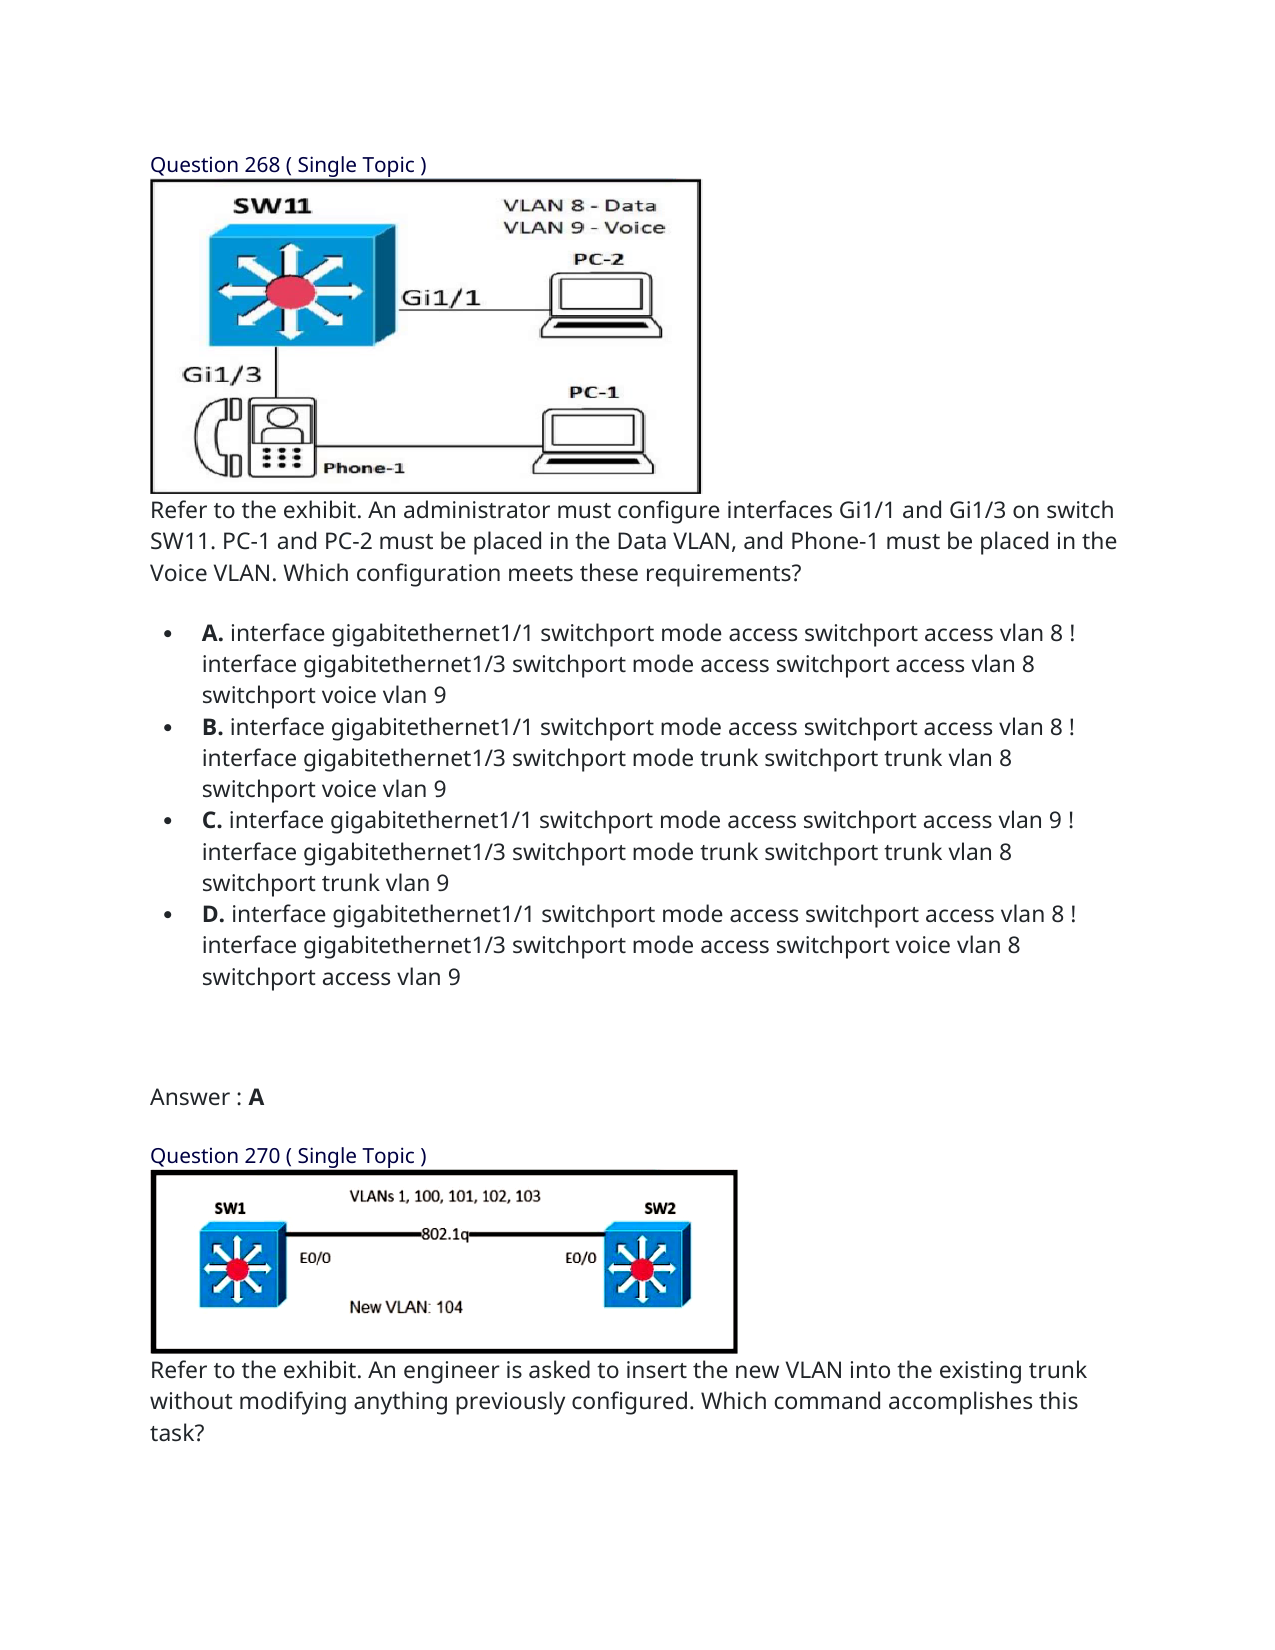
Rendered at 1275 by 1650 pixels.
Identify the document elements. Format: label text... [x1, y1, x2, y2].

list A. interface gigabitethernet1/1 switchport mode access switchport access vlan 8 ! interface gigabitethernet1/3 switchport mode access switchport access vlan 8 switchport voice vlan 9 [164, 617, 1125, 711]
list D. interface gigabitethernet1/1 switchport mode access switchport access vlan 8 ! interface gigabitethernet1/3 switchport mode access switchport voice vlan 8 switchport access vlan 9 [164, 898, 1125, 992]
text Question 270 ( Single Topic ) [150, 1141, 1125, 1169]
picture [150, 1169, 738, 1354]
text Answer : A [150, 1080, 1125, 1112]
list B. interface gigabitethernet1/1 switchport mode access switchport access vlan 8 ! interface gigabitethernet1/3 switchport mode trunk switchport trunk vlan 8 switchport voice vlan 9 [164, 711, 1125, 804]
picture [150, 178, 703, 494]
list C. interface gigabitethernet1/1 switchport mode access switchport access vlan 9 ! interface gigabitethernet1/3 switchport mode trunk switchport trunk vlan 8 switchport trunk vlan 9 [164, 804, 1125, 898]
text Question 268 ( Single Topic ) [150, 150, 1125, 178]
